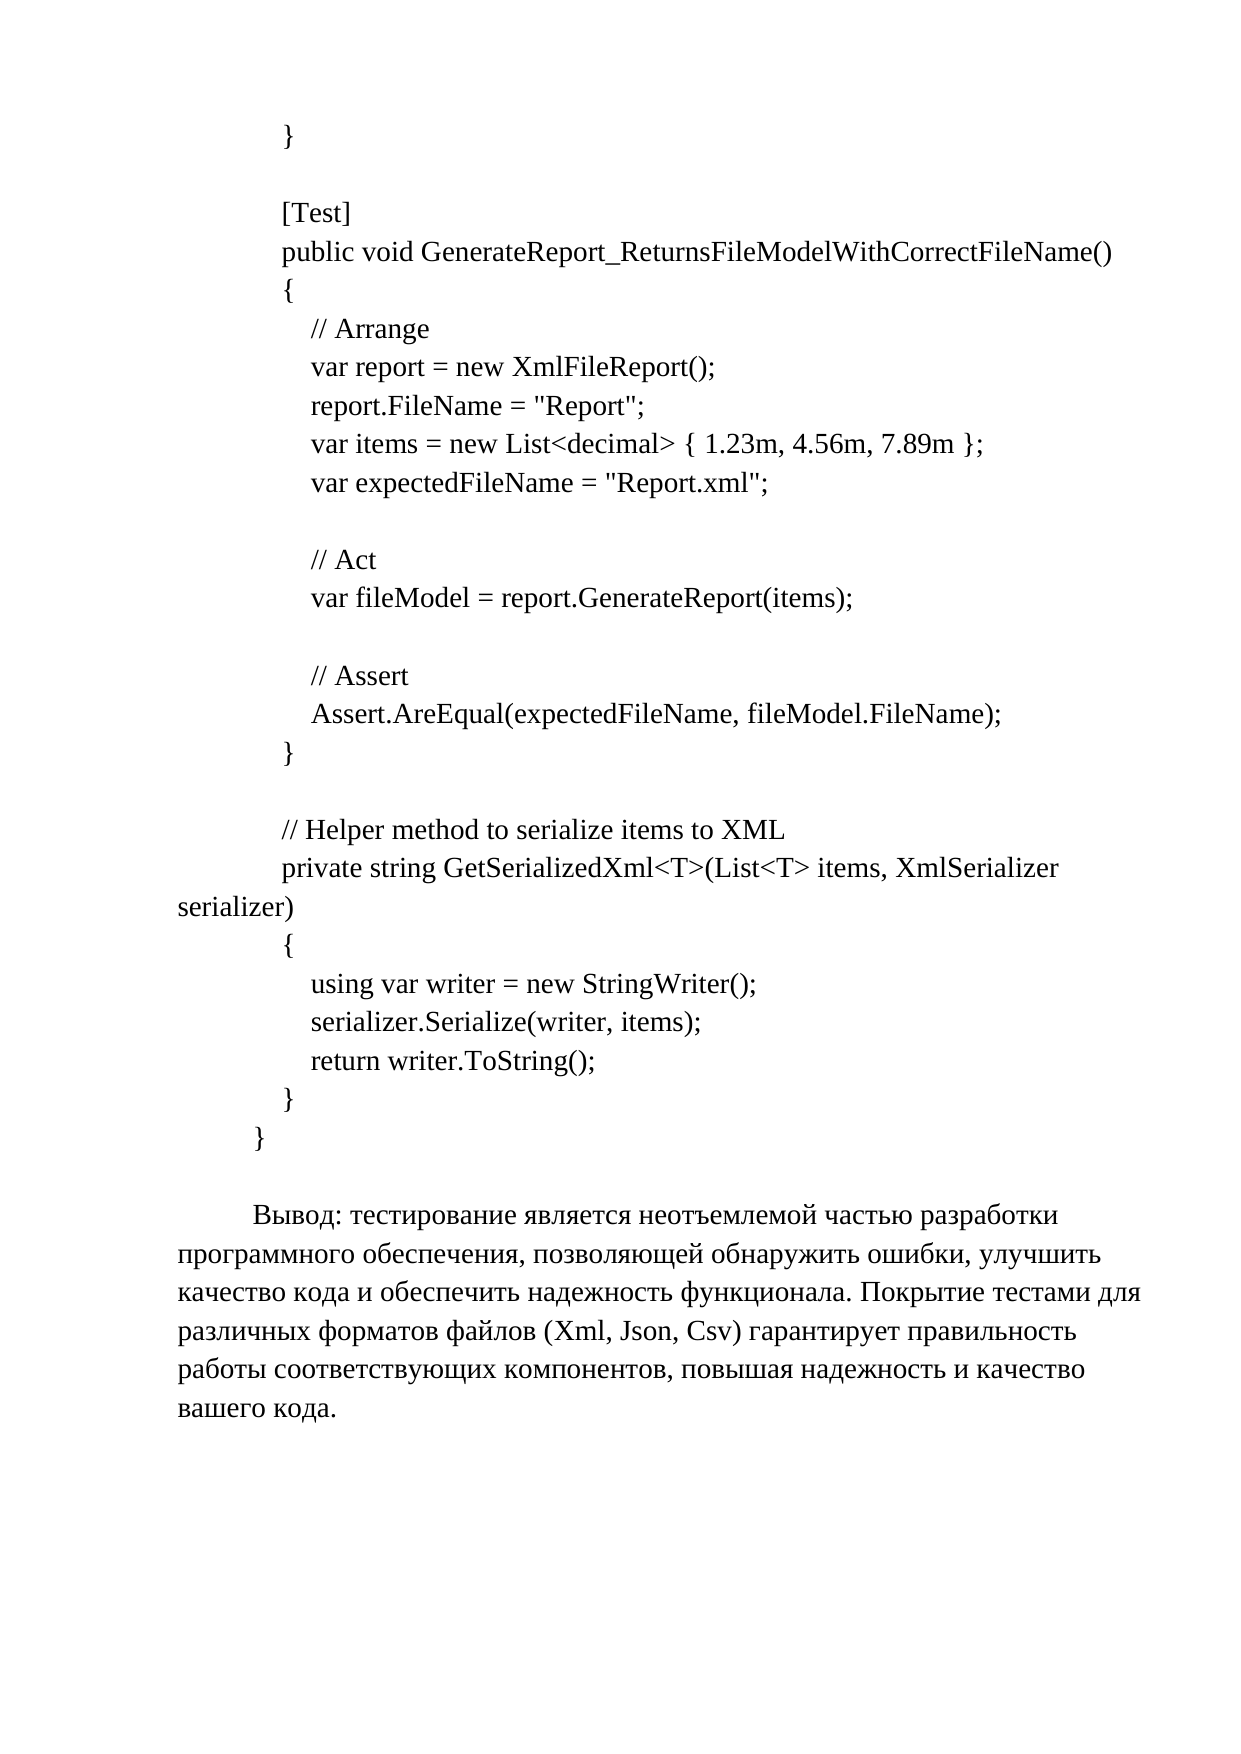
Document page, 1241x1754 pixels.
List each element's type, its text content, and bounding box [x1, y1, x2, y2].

text return writer.ToString(); [177, 1043, 1152, 1077]
text [Test] [177, 195, 1152, 229]
text using var writer = new StringWriter(); [177, 966, 1152, 999]
text } [177, 1120, 1152, 1154]
text public void GenerateReport_ReturnsFileModelWithCorrectFileName() [177, 234, 1152, 267]
text report.FileName = "Report"; [177, 388, 1152, 421]
text private string GetSerializedXml<T>(List<T> items, XmlSerializer serializer) [177, 850, 1152, 922]
text // Arrange [177, 311, 1152, 344]
text var fileModel = report.GenerateReport(items); [177, 581, 1152, 614]
text } [177, 118, 1152, 152]
text // Assert [177, 658, 1152, 691]
text var items = new List<decimal> { 1.23m, 4.56m, 7.89m }; [177, 426, 1152, 460]
text // Helper method to serialize items to XML [177, 812, 1152, 845]
text serializer.Serialize(writer, items); [177, 1004, 1152, 1038]
text var report = new XmlFileReport(); [177, 349, 1152, 383]
text var expectedFileName = "Report.xml"; [177, 465, 1152, 498]
text } [177, 735, 1152, 768]
text } [177, 1082, 1152, 1115]
text // Act [177, 542, 1152, 576]
text { [177, 927, 1152, 961]
text { [177, 272, 1152, 306]
text Assert.AreEqual(expectedFileName, fileModel.FileName); [177, 696, 1152, 730]
text Вывод: тестирование является неотъемлемой частью разработки программного обеспечения, позволяющей обнаружить ошибки, улучшить качество кода и обеспечить надежность функционала. Покрытие тестами для различных форматов файлов (Xml, Json, Csv) гарантирует правильность работы соответствующих компонентов, повышая надежность и качество вашего кода. [177, 1197, 1152, 1423]
